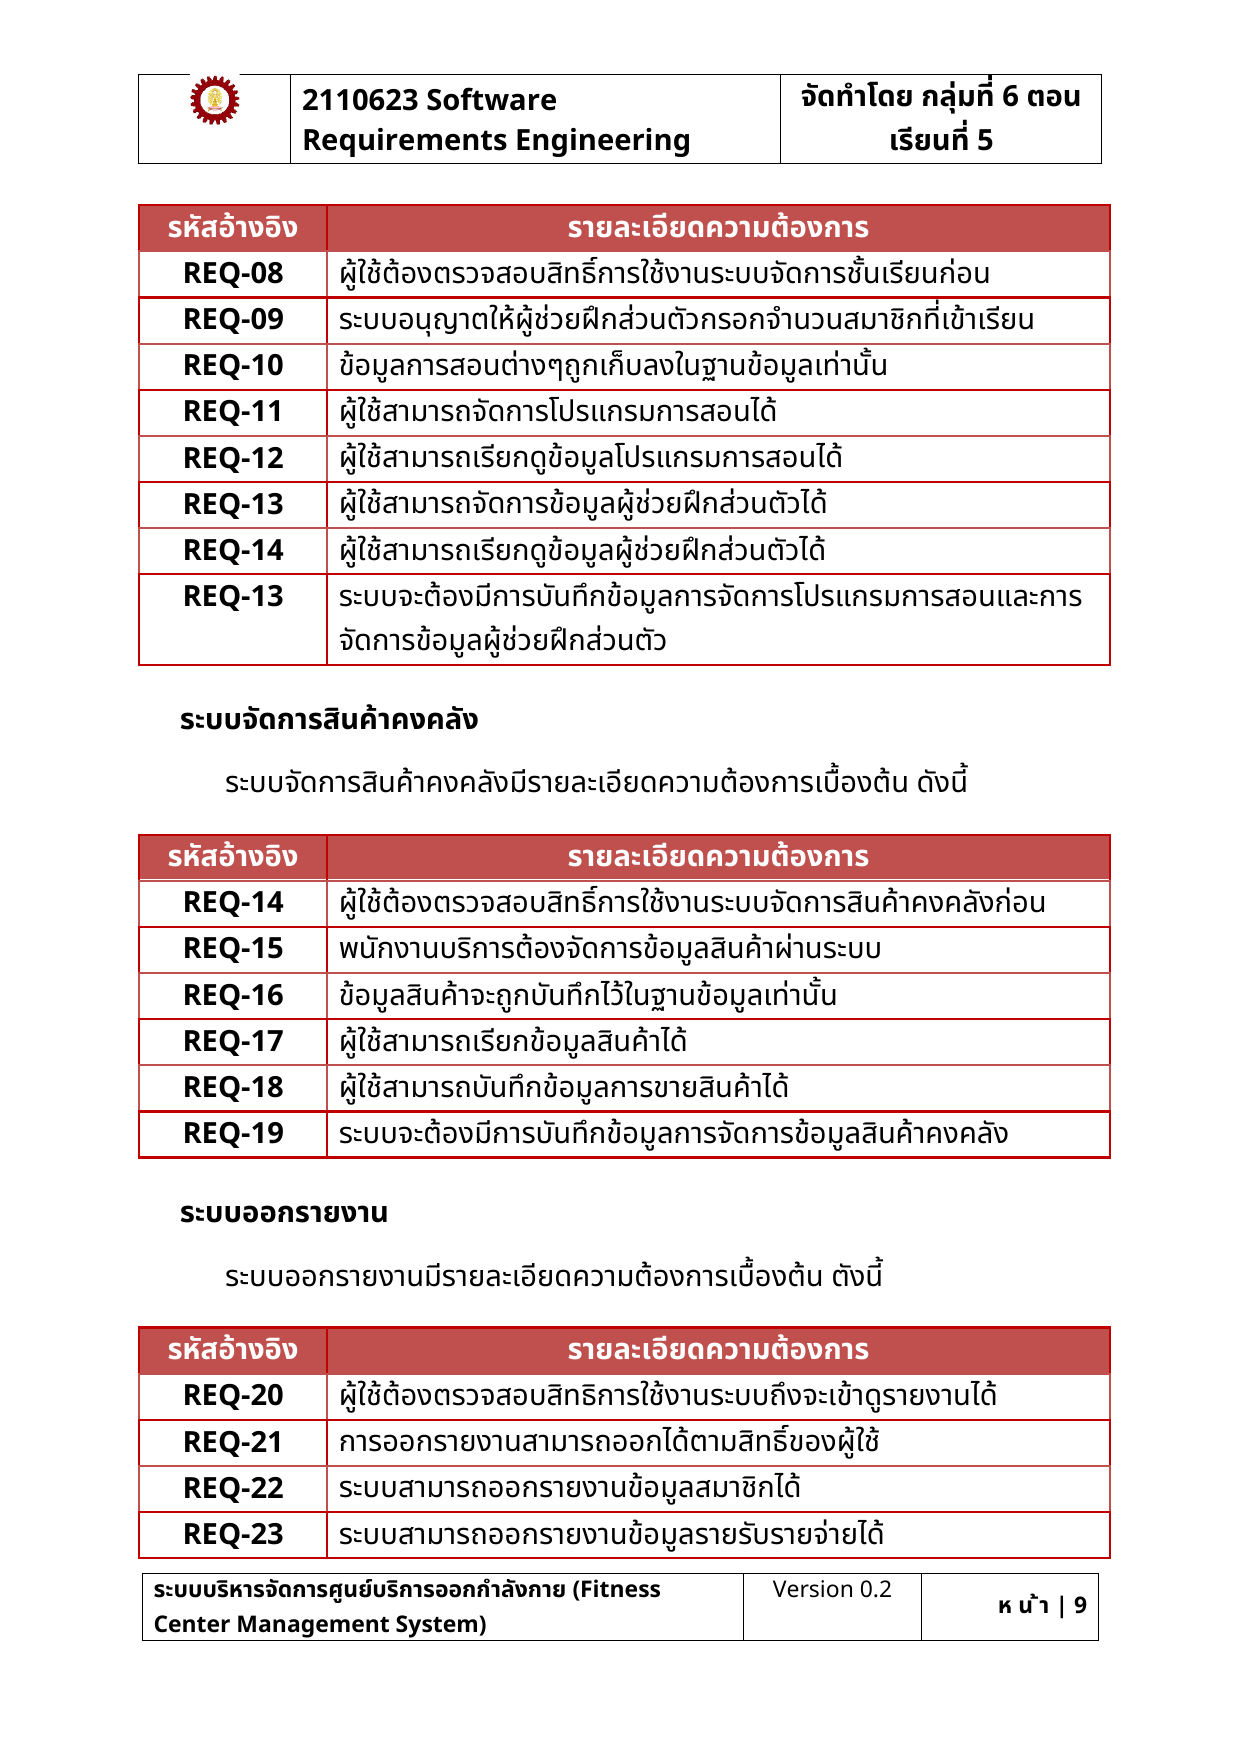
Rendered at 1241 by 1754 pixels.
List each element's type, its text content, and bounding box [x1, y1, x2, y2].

table_cell REQ-23 [140, 1513, 326, 1557]
table_cell REQ-11 [140, 391, 326, 435]
table_cell ผู้ใช้ต้องตรวจสอบสิทธิ์การใช้งานระบบจัดการชั้นเรียนก่อน [328, 252, 1109, 296]
subtitle ระบบจัดการสินค้าคงคลัง [179, 699, 1090, 743]
table_cell REQ-22 [140, 1467, 326, 1511]
table_cell ผู้ใช้สามารถจัดการโปรแกรมการสอนได้ [328, 391, 1109, 435]
table_cell พนักงานบริการต้องจัดการข้อมูลสินค้าผ่านระบบ [328, 928, 1109, 972]
subtitle ระบบออกรายงาน [179, 1192, 1090, 1236]
table_cell REQ-09 [140, 299, 326, 342]
table_header รหัสอ้างอิง [140, 836, 326, 879]
table_cell REQ-14 [140, 529, 326, 573]
table_cell ระบบสามารถออกรายงานข้อมูลรายรับรายจ่ายได้ [328, 1513, 1109, 1557]
table_header รหัสอ้างอิง [140, 1329, 326, 1373]
table_cell ผู้ใช้สามารถจัดการข้อมูลผู้ช่วยฝึกส่วนตัวได้ [328, 483, 1109, 527]
table_cell ผู้ใช้สามารถบันทึกข้อมูลการขายสินค้าได้ [328, 1066, 1109, 1110]
table_header รายละเอียดความต้องการ [328, 206, 1109, 250]
text ระบบออกรายงานมีรายละเอียดความต้องการเบื้องต้น ตังนี้ [150, 1255, 1090, 1299]
table_cell REQ-13 [140, 483, 326, 527]
table_cell REQ-21 [140, 1421, 326, 1465]
table_cell ระบบสามารถออกรายงานข้อมูลสมาชิกได้ [328, 1467, 1109, 1511]
table_cell ผู้ใช้สามารถเรียกดูข้อมูลโปรแกรมการสอนได้ [328, 437, 1109, 481]
table_header รหัสอ้างอิง [140, 206, 326, 250]
text ระบบจัดการสินค้าคงคลังมีรายละเอียดความต้องการเบื้องต้น ดังนี้ [150, 762, 1090, 806]
table_cell REQ-13 [140, 575, 326, 663]
table_cell REQ-16 [140, 974, 326, 1018]
table_cell ระบบจะต้องมีการบันทึกข้อมูลการจัดการข้อมูลสินค้าคงคลัง [328, 1113, 1109, 1156]
table_cell ข้อมูลสินค้าจะถูกบันทึกไว้ในฐานข้อมูลเท่านั้น [328, 974, 1109, 1018]
table_cell ผู้ใช้สามารถเรียกข้อมูลสินค้าได้ [328, 1020, 1109, 1064]
table_cell ข้อมูลการสอนต่างๆถูกเก็บลงในฐานข้อมูลเท่านั้น [328, 345, 1109, 389]
table_cell ระบบจะต้องมีการบันทึกข้อมูลการจัดการโปรแกรมการสอนและการจัดการข้อมูลผู้ช่วยฝึกส่วนตัว [328, 575, 1109, 663]
table_cell REQ-19 [140, 1113, 326, 1156]
table_cell REQ-17 [140, 1020, 326, 1064]
table_header รายละเอียดความต้องการ [328, 1329, 1109, 1373]
table_cell REQ-18 [140, 1066, 326, 1110]
table_cell REQ-14 [140, 882, 326, 926]
picture [189, 74, 240, 125]
table_cell การออกรายงานสามารถออกได้ตามสิทธิ์ของผู้ใช้ [328, 1421, 1109, 1465]
table_cell ผู้ใช้ต้องตรวจสอบสิทธิ์การใช้งานระบบจัดการสินค้าคงคลังก่อน [328, 882, 1109, 926]
table_cell ผู้ใช้สามารถเรียกดูข้อมูลผู้ช่วยฝึกส่วนตัวได้ [328, 529, 1109, 573]
table_cell REQ-08 [140, 252, 326, 296]
table_cell REQ-12 [140, 437, 326, 481]
table_cell ระบบอนุญาตให้ผู้ช่วยฝึกส่วนตัวกรอกจำนวนสมาชิกที่เข้าเรียน [328, 299, 1109, 342]
table_cell REQ-15 [140, 928, 326, 972]
table_cell REQ-20 [140, 1375, 326, 1419]
table_cell REQ-10 [140, 345, 326, 389]
table_header รายละเอียดความต้องการ [328, 836, 1109, 879]
table_cell ผู้ใช้ต้องตรวจสอบสิทธิการใช้งานระบบถึงจะเข้าดูรายงานได้ [328, 1375, 1109, 1419]
